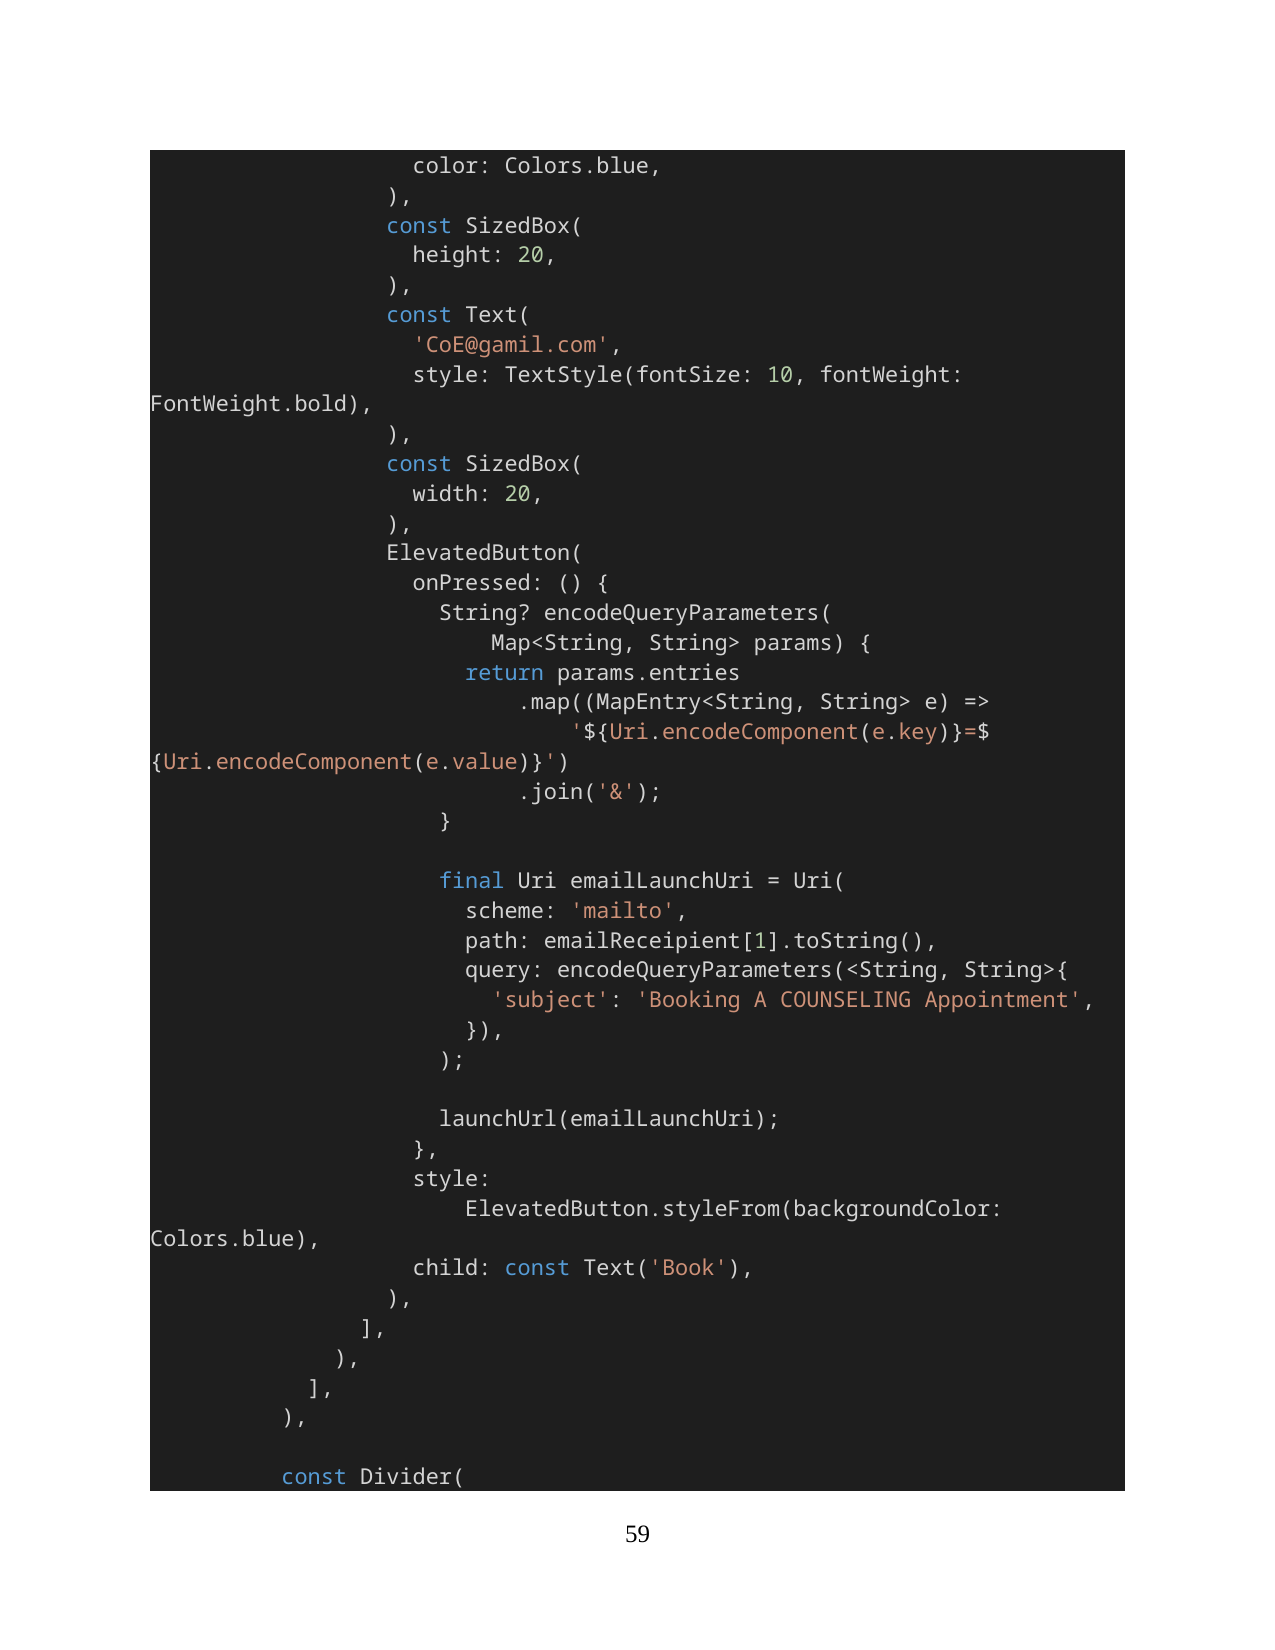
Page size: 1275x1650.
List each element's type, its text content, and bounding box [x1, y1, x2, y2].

text ); [150, 1044, 1125, 1073]
text launchUrl(emailLaunchUri); [150, 1103, 1125, 1133]
text } [150, 805, 1125, 835]
text '${Uri.encodeComponent(e.key)}=${Uri.encodeComponent(e.value)}') [150, 716, 1125, 776]
text style: [150, 1163, 1125, 1193]
text const Divider( [150, 1461, 1125, 1491]
text ), [150, 1282, 1125, 1312]
text ], [150, 1371, 1125, 1401]
text String? encodeQueryParameters( [150, 597, 1125, 627]
text height: 20, [150, 239, 1125, 269]
text width: 20, [150, 478, 1125, 507]
text ElevatedButton.styleFrom(backgroundColor: Colors.blue), [150, 1193, 1125, 1252]
text ), [150, 180, 1125, 209]
text ), [150, 269, 1125, 299]
text ElevatedButton( [150, 537, 1125, 567]
text final Uri emailLaunchUri = Uri( [150, 865, 1125, 895]
text path: emailReceipient[1].toString(), [150, 924, 1125, 954]
text scheme: 'mailto', [150, 895, 1125, 924]
text ), [150, 1401, 1125, 1431]
text ), [150, 507, 1125, 537]
text ], [150, 1312, 1125, 1342]
text 'CoE@gamil.com', [150, 329, 1125, 358]
text ), [150, 1342, 1125, 1371]
text Map<String, String> params) { [150, 627, 1125, 656]
text .join('&'); [150, 776, 1125, 805]
text const SizedBox( [150, 448, 1125, 478]
text style: TextStyle(fontSize: 10, fontWeight: FontWeight.bold), [150, 358, 1125, 418]
text }), [150, 1014, 1125, 1044]
text .map((MapEntry<String, String> e) => [150, 686, 1125, 716]
text onPressed: () { [150, 567, 1125, 597]
text ), [150, 418, 1125, 448]
text color: Colors.blue, [150, 150, 1125, 180]
text return params.entries [150, 656, 1125, 686]
text const Text( [150, 299, 1125, 329]
text query: encodeQueryParameters(<String, String>{ [150, 954, 1125, 984]
text 'subject': 'Booking A COUNSELING Appointment', [150, 984, 1125, 1014]
text }, [150, 1133, 1125, 1163]
text child: const Text('Book'), [150, 1252, 1125, 1282]
text const SizedBox( [150, 209, 1125, 239]
